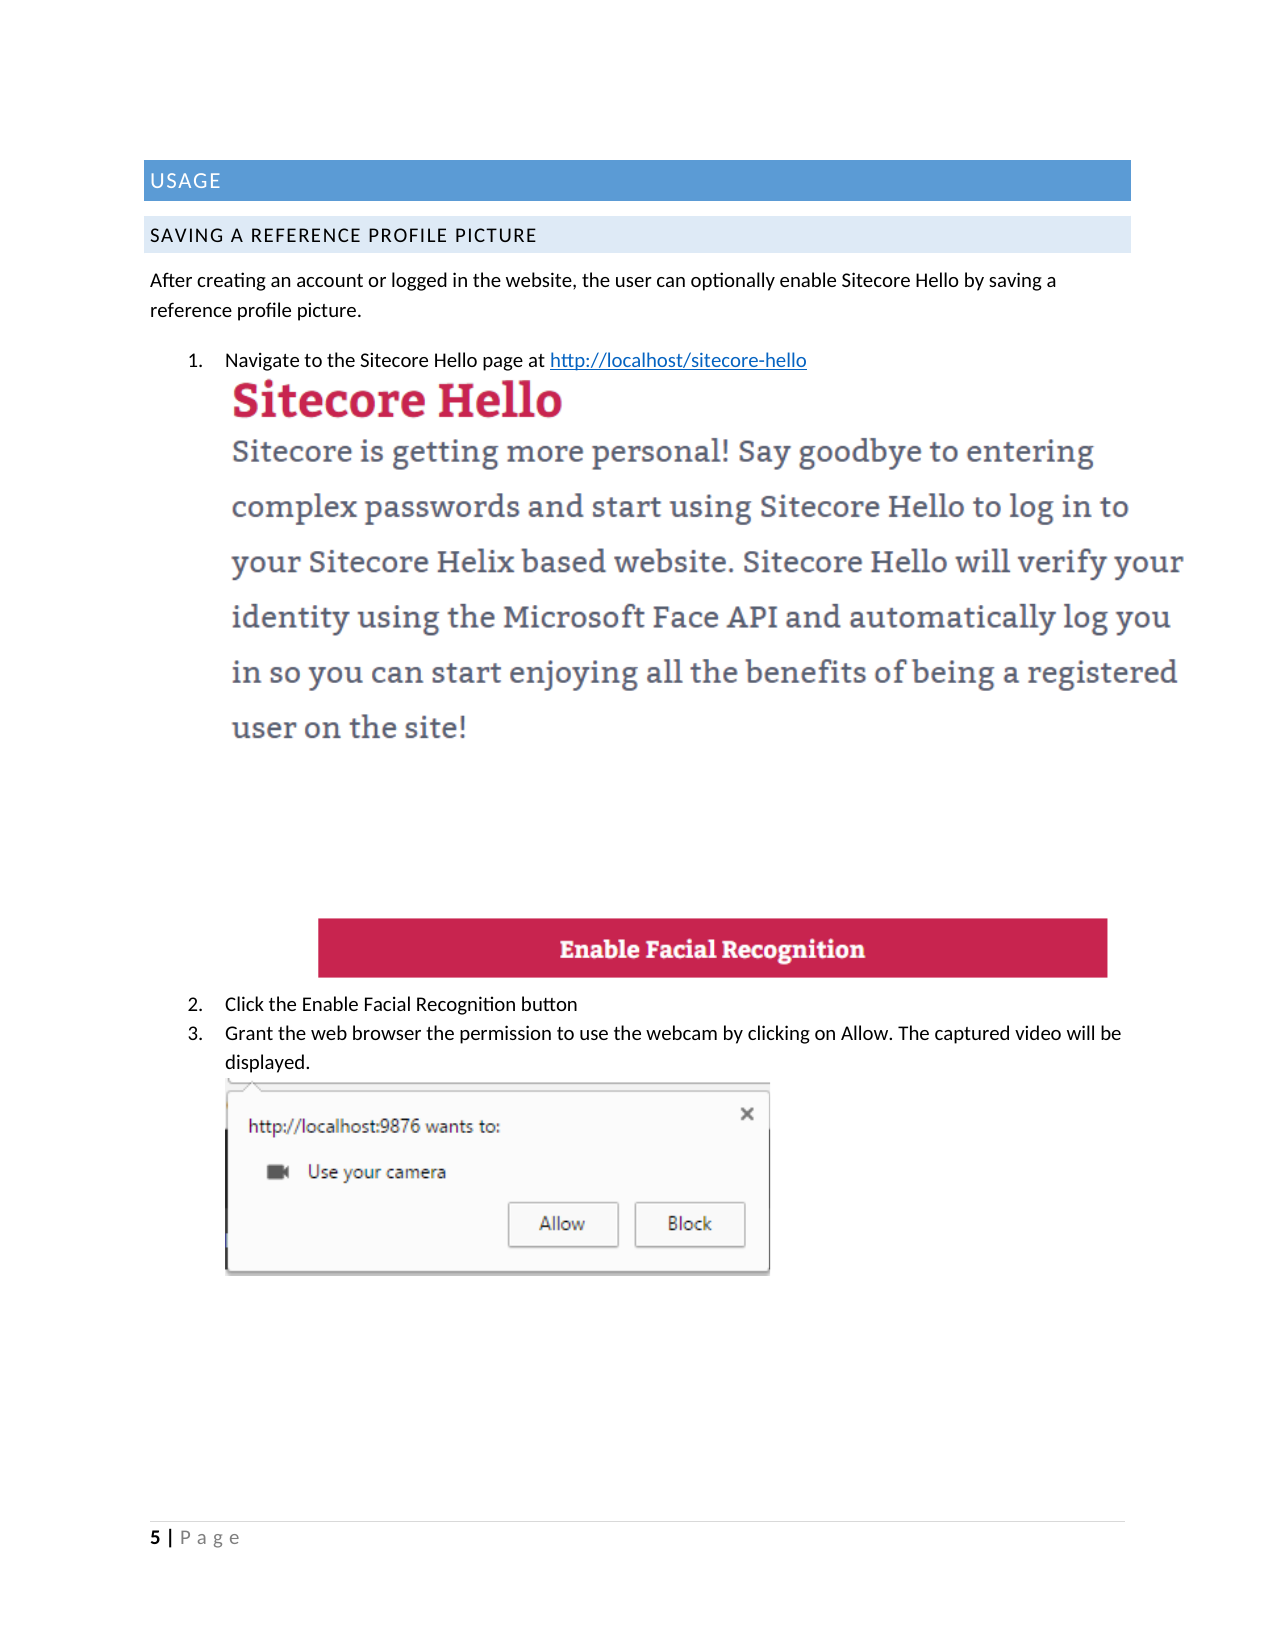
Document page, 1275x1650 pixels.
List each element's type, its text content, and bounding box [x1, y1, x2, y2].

picture [225, 376, 1200, 987]
picture [225, 1078, 771, 1276]
subtitle Saving a Reference Profile Picture [150, 222, 1125, 247]
list Grant the web browser the permission to use the webcam by clicking on Allow. The captured video will be displayed. [187, 1020, 1125, 1074]
subtitle Usage [150, 167, 1125, 195]
list Click the Enable Facial Recognition button [187, 991, 1125, 1016]
list Navigate to the Sitecore Hello page at http://localhost/sitecore-hello [187, 347, 1125, 372]
text After creating an account or logged in the website, the user can optionally enable Sitecore Hello by saving a reference profile picture. [150, 268, 1125, 322]
